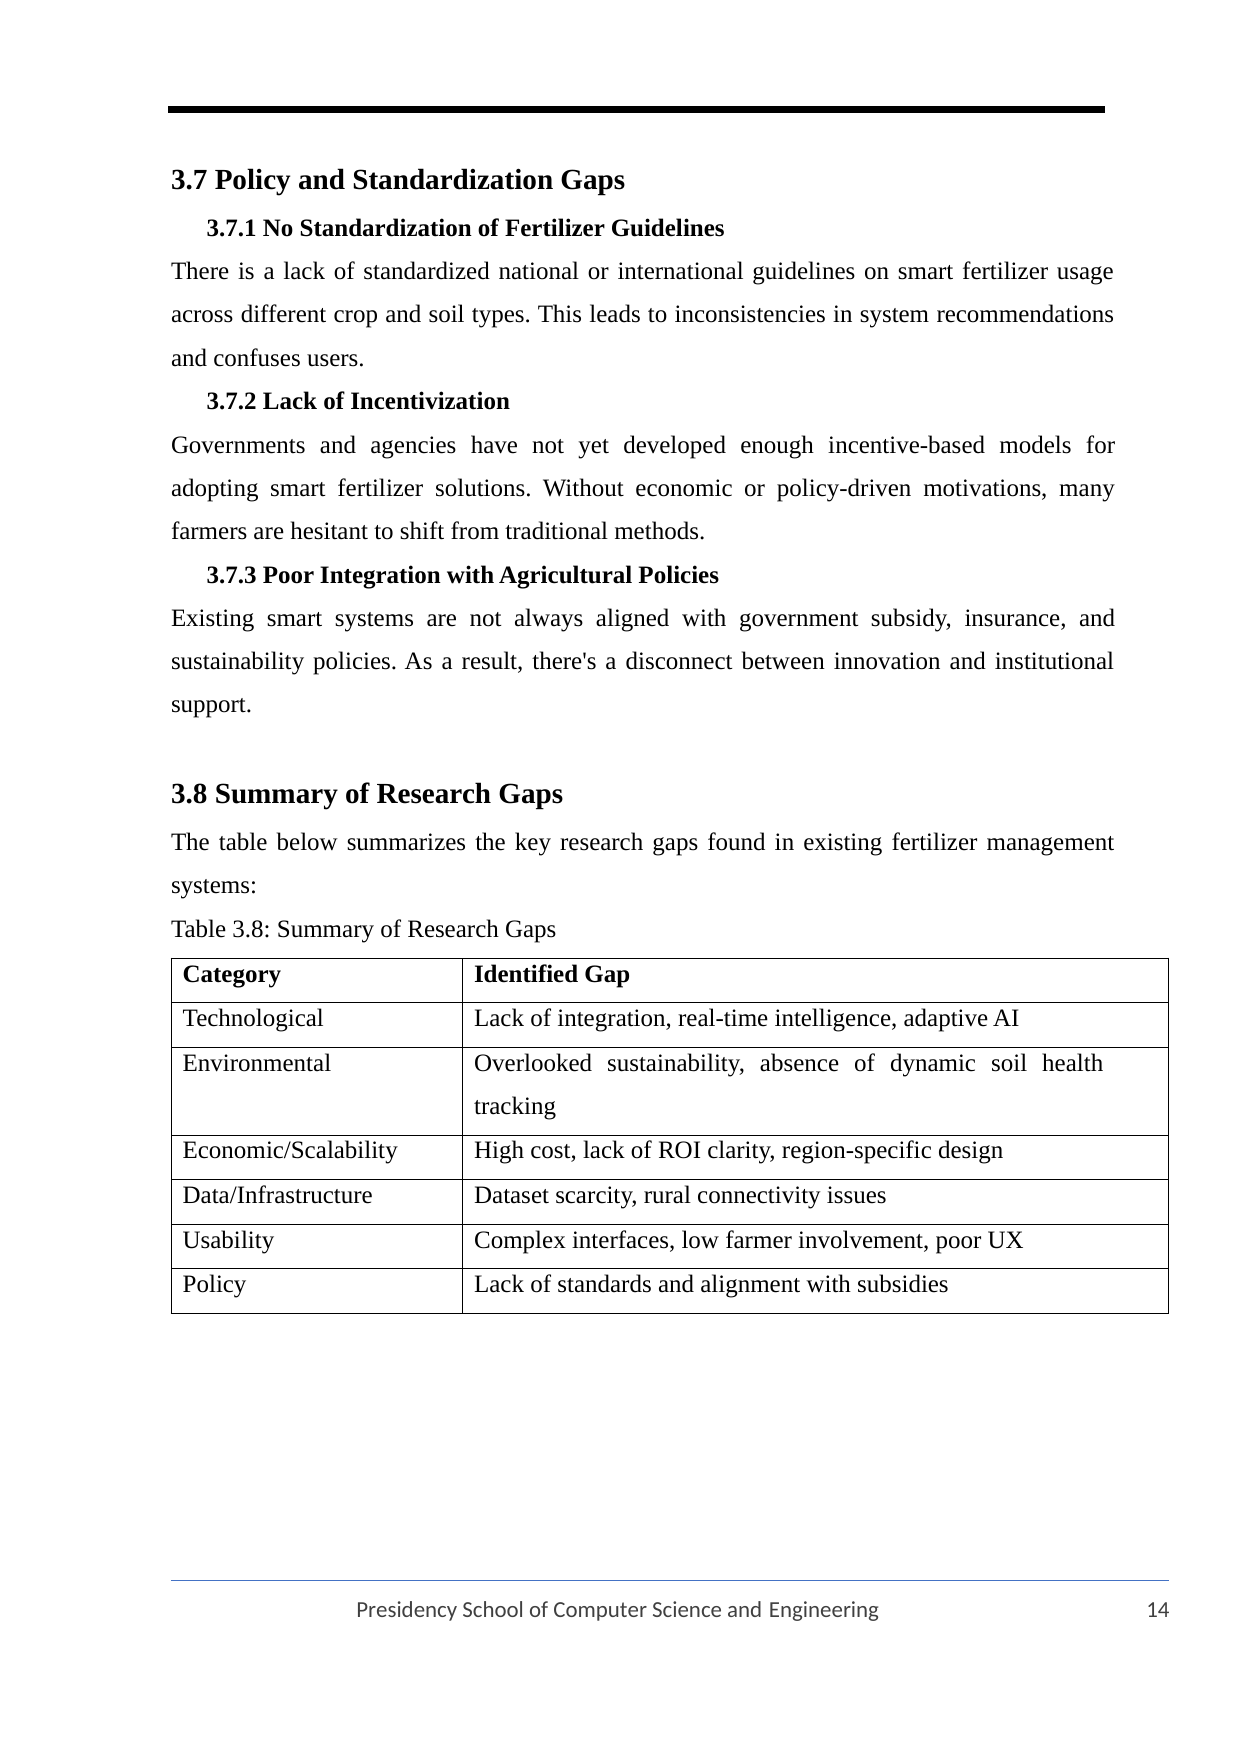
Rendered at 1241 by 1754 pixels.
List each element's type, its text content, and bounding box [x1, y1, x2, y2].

text Table 3.8: Summary of Research Gaps [171, 914, 1116, 943]
text Governments and agencies have not yet developed enough incentive-based models for adopting smart fertilizer solutions. Without economic or policy-driven motivations, many farmers are hesitant to shift from traditional methods. [171, 430, 1116, 545]
text Existing smart systems are not always aligned with government subsidy, insurance, and sustainability policies. As a result, there's a disconnect between innovation and institutional support. [171, 603, 1116, 718]
table_cell Lack of integration, real-time intelligence, adaptive AI [463, 1003, 1168, 1047]
subtitle 3.7.2 Lack of Incentivization [206, 386, 1116, 415]
table_header Category [172, 959, 462, 1002]
table_cell Data/Infrastructure [172, 1180, 462, 1224]
subtitle 3.8 Summary of Research Gaps [171, 777, 1116, 810]
text There is a lack of standardized national or international guidelines on smart fertilizer usage across different crop and soil types. This leads to inconsistencies in system recommendations and confuses users. [171, 256, 1116, 371]
table_cell Environmental [172, 1048, 462, 1134]
table_cell Policy [172, 1269, 462, 1313]
table_cell Dataset scarcity, rural connectivity issues [463, 1180, 1168, 1224]
table_cell Lack of standards and alignment with subsidies [463, 1269, 1168, 1313]
subtitle 3.7 Policy and Standardization Gaps [171, 162, 1116, 196]
table_cell Complex interfaces, low farmer involvement, poor UX [463, 1225, 1168, 1268]
table_cell Technological [172, 1003, 462, 1047]
table_cell High cost, lack of ROI clarity, region-specific design [463, 1136, 1168, 1179]
subtitle 3.7.3 Poor Integration with Agricultural Policies [206, 560, 1116, 588]
table_cell Usability [172, 1225, 462, 1268]
subtitle 3.7.1 No Standardization of Fertilizer Guidelines [206, 213, 1116, 242]
table_cell Economic/Scalability [172, 1136, 462, 1179]
table_cell Overlooked sustainability, absence of dynamic soil health tracking [463, 1048, 1168, 1134]
text The table below summarizes the key research gaps found in existing fertilizer management systems: [171, 827, 1116, 899]
table_header Identified Gap [463, 959, 1168, 1002]
